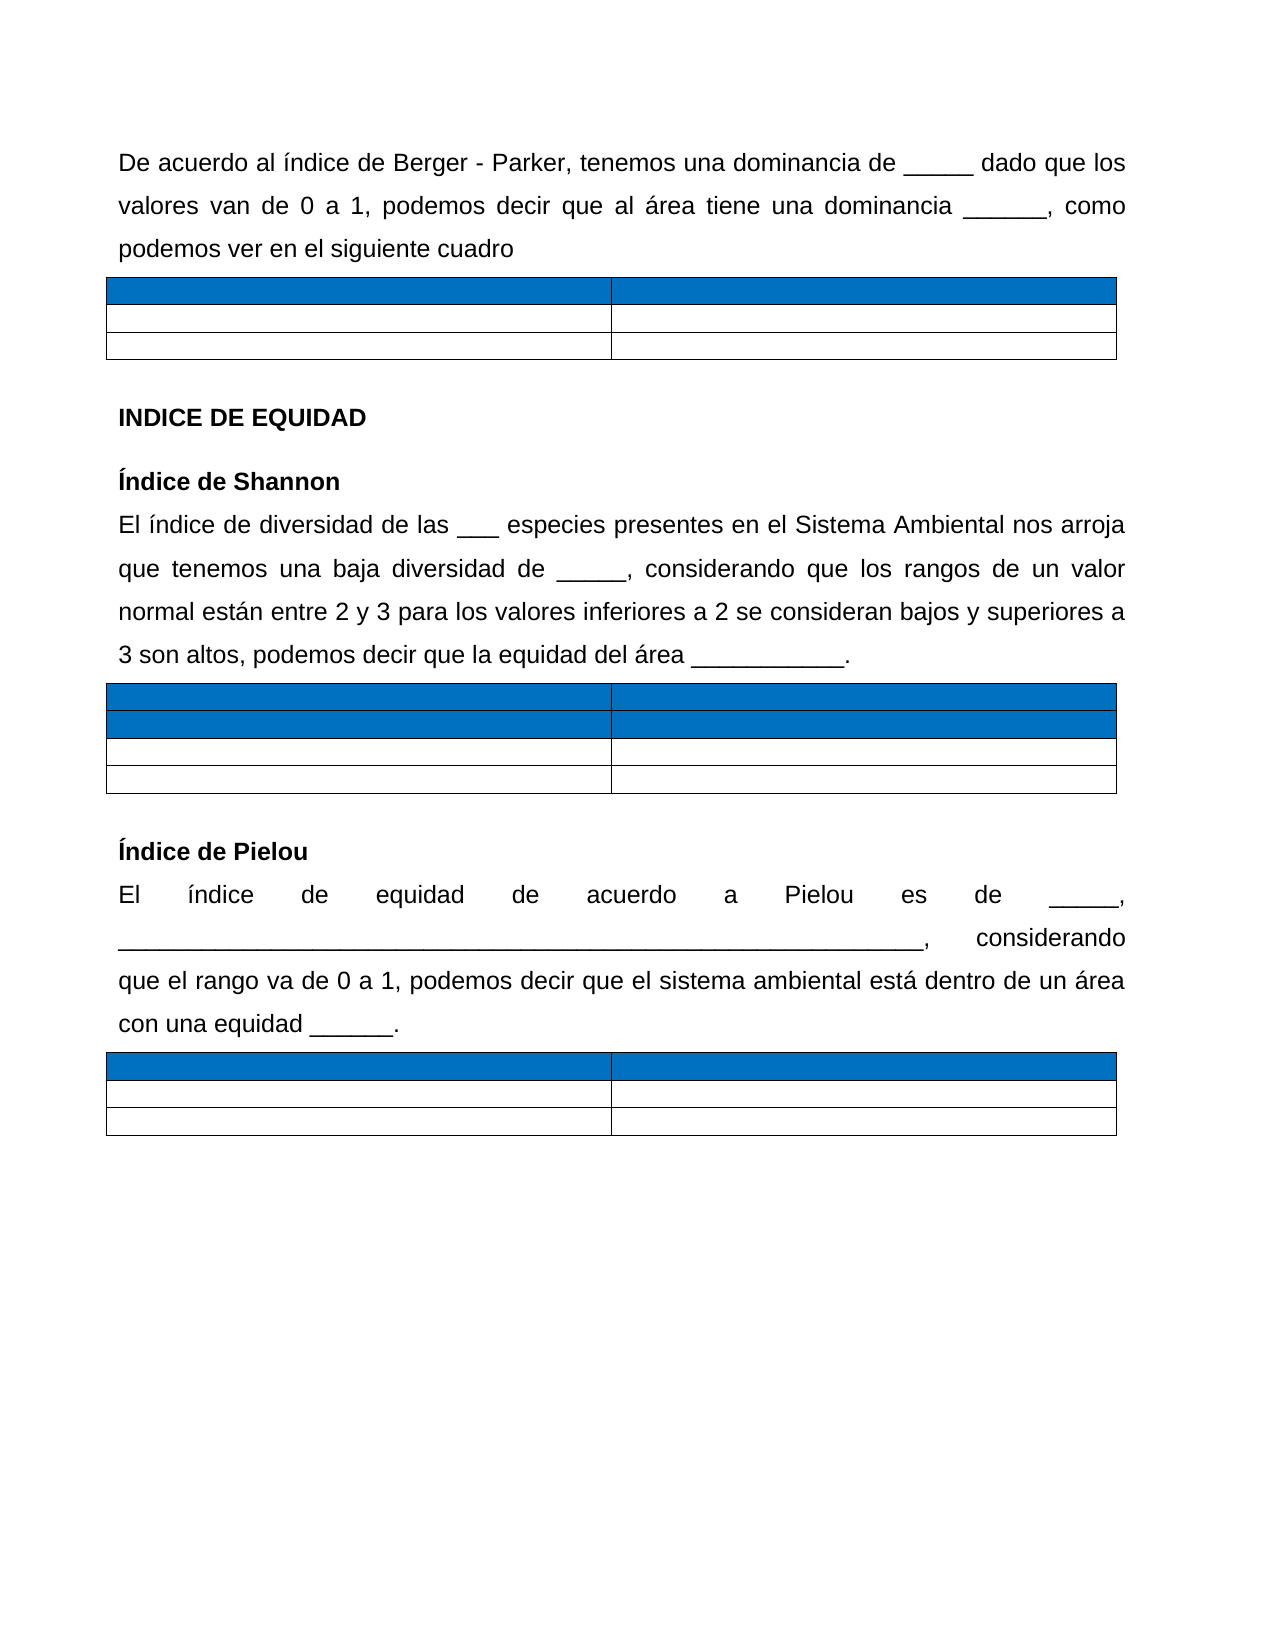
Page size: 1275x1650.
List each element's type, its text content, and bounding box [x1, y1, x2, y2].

text Índice de Shannon [118, 467, 1127, 496]
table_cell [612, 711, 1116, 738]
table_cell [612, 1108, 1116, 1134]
text El índice de equidad de acuerdo a Pielou es de _____, __________________________________________________________, considerando que el rango va de 0 a 1, podemos decir que el sistema ambiental está dentro de un área con una equidad ______. [118, 880, 1127, 1038]
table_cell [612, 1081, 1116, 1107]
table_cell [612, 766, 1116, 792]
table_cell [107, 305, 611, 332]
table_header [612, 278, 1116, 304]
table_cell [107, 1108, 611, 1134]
text De acuerdo al índice de Berger - Parker, tenemos una dominancia de _____ dado que los valores van de 0 a 1, podemos decir que al área tiene una dominancia ______, como podemos ver en el siguiente cuadro [118, 148, 1127, 263]
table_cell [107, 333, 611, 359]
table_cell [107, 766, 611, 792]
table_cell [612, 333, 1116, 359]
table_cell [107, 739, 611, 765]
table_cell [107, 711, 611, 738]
text Índice de Pielou [118, 793, 1127, 865]
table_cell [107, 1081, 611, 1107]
text INDICE DE EQUIDAD [118, 360, 1127, 432]
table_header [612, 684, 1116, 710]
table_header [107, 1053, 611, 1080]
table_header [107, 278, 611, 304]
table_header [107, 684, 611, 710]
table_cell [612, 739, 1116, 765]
text El índice de diversidad de las ___ especies presentes en el Sistema Ambiental nos arroja que tenemos una baja diversidad de _____, considerando que los rangos de un valor normal están entre 2 y 3 para los valores inferiores a 2 se consideran bajos y superiores a 3 son altos, podemos decir que la equidad del área ___________. [118, 510, 1127, 668]
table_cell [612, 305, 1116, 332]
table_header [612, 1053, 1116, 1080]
